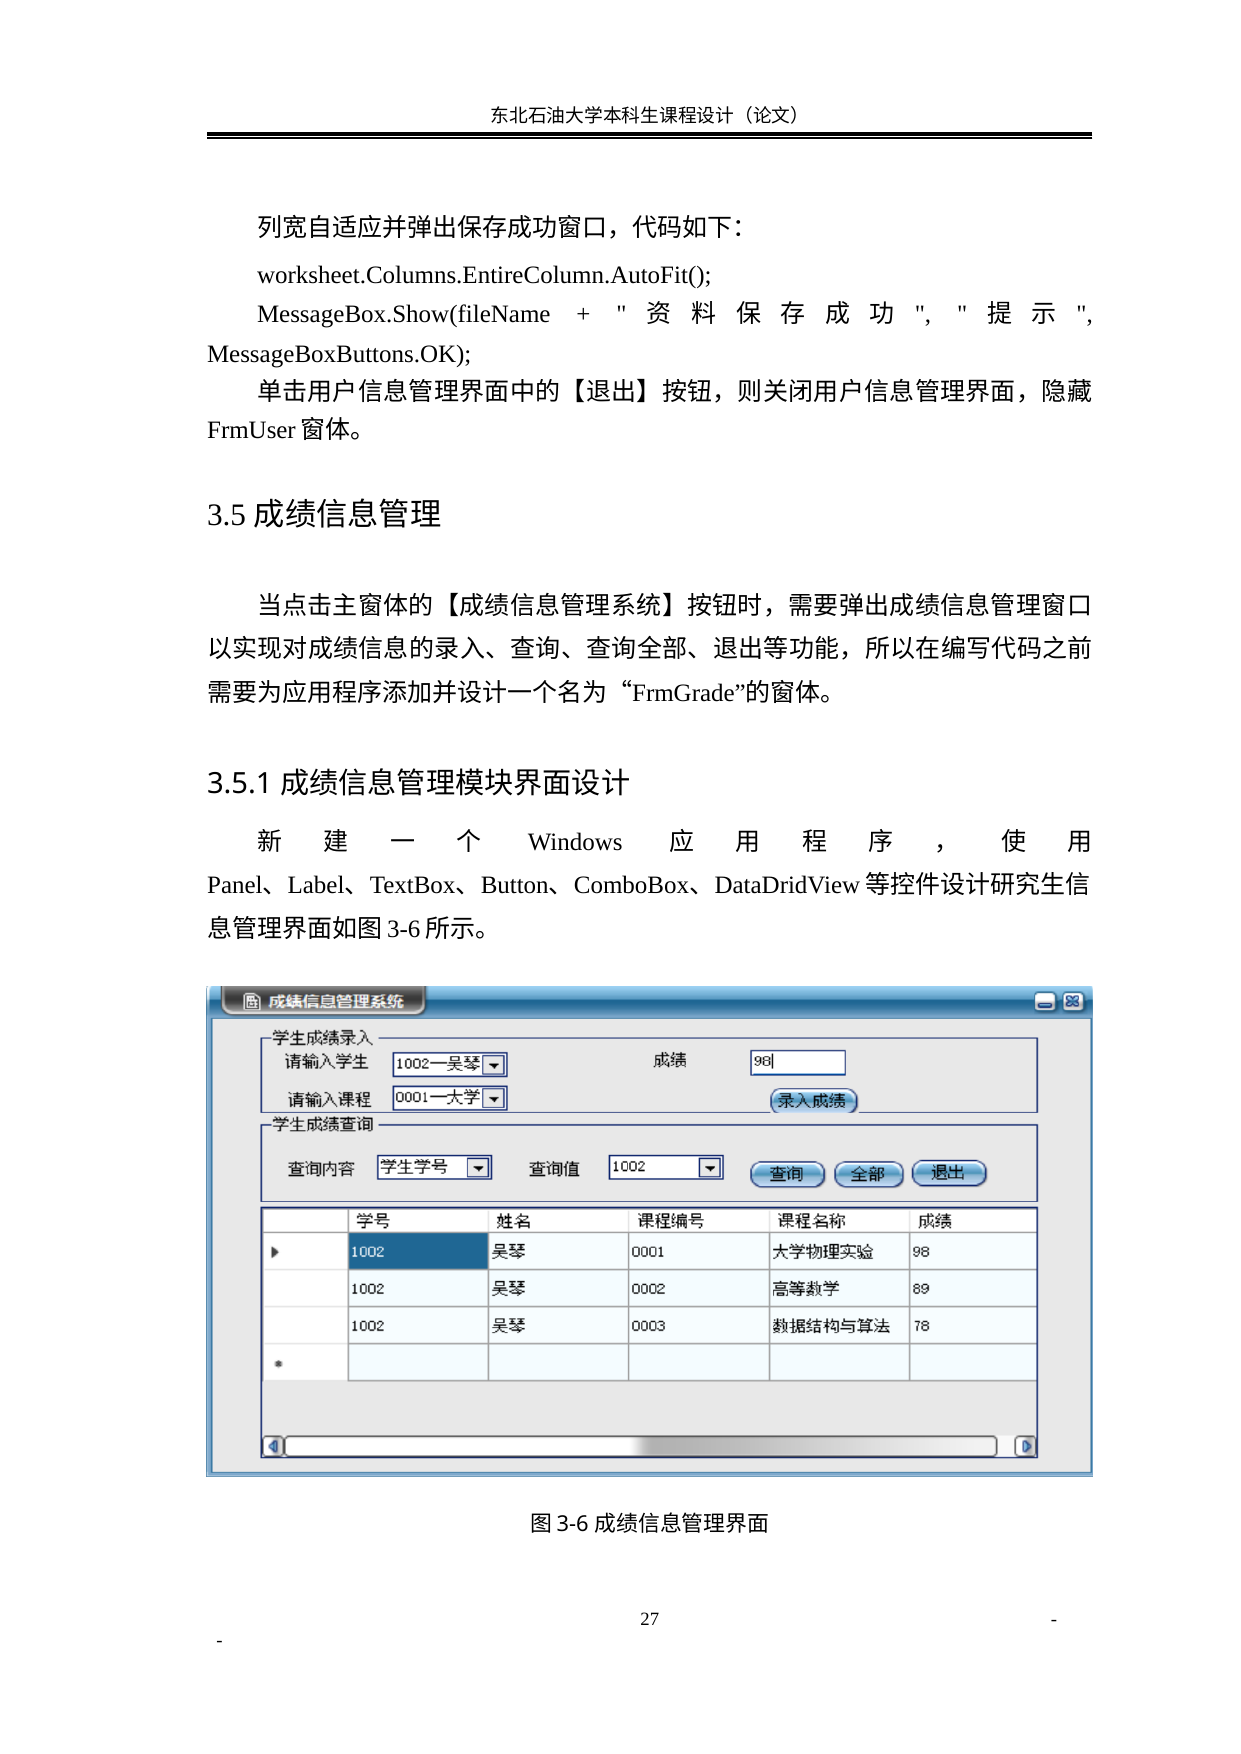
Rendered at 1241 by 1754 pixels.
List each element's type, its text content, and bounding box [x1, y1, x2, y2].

text 单击用户信息管理界面中的【退出】按钮，则关闭用户信息管理界面，隐藏FrmUser窗体。 [207, 368, 1092, 446]
text 新建一个Windows应用程序，使用Panel、Label、TextBox、Button、ComboBox、DataDridView等控件设计研究生信息管理界面如图3-6所示。 [207, 821, 1092, 944]
subtitle 3.5 成绩信息管理 [207, 479, 1092, 544]
picture [206, 986, 1093, 1477]
text MessageBox.Show(fileName + "资料保存成功", "提示", MessageBoxButtons.OK); [207, 290, 1092, 368]
text 图3-6 成绩信息管理界面 [207, 1506, 1092, 1538]
subtitle 3.5.1 成绩信息管理模块界面设计 [207, 748, 1092, 813]
text 列宽自适应并弹出保存成功窗口，代码如下：worksheet.Columns.EntireColumn.AutoFit(); [257, 193, 1092, 290]
text 当点击主窗体的【成绩信息管理系统】按钮时，需要弹出成绩信息管理窗口以实现对成绩信息的录入、查询、查询全部、退出等功能，所以在编写代码之前需要为应用程序添加并设计一个名为“FrmGrade”的窗体。 [207, 585, 1092, 708]
